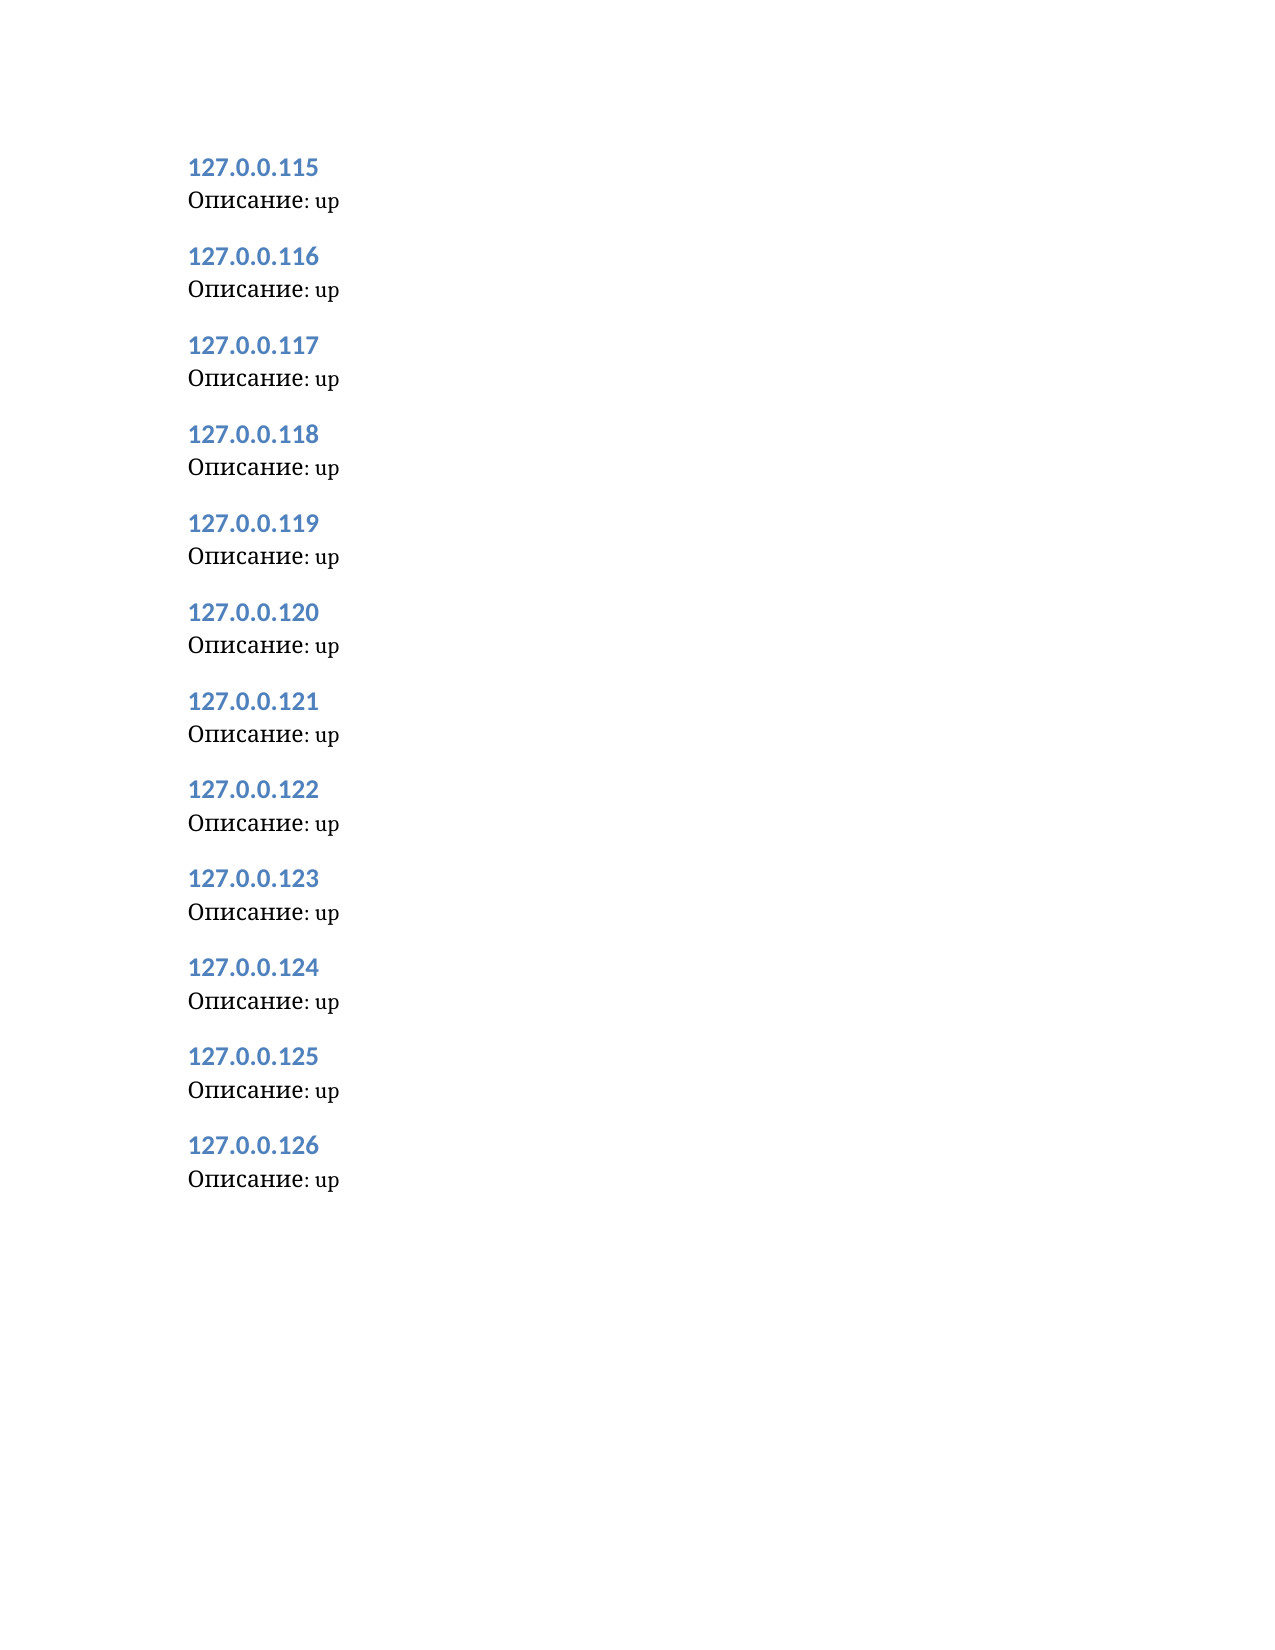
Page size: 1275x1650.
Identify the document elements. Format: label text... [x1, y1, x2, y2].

text Описание: up [187, 366, 1087, 392]
subtitle 127.0.0.116 [187, 239, 1087, 272]
subtitle 127.0.0.121 [187, 684, 1087, 717]
subtitle 127.0.0.126 [187, 1128, 1087, 1162]
text Описание: up [187, 188, 1087, 214]
subtitle 127.0.0.115 [187, 150, 1087, 183]
subtitle 127.0.0.119 [187, 506, 1087, 539]
subtitle 127.0.0.124 [187, 951, 1087, 984]
subtitle 127.0.0.118 [187, 417, 1087, 450]
text Описание: up [187, 811, 1087, 837]
text Описание: up [187, 1166, 1087, 1193]
text Описание: up [187, 544, 1087, 570]
text Описание: up [187, 633, 1087, 659]
subtitle 127.0.0.122 [187, 773, 1087, 806]
text Описание: up [187, 899, 1087, 926]
text Описание: up [187, 988, 1087, 1015]
text Описание: up [187, 455, 1087, 481]
subtitle 127.0.0.123 [187, 862, 1087, 895]
text Описание: up [187, 1077, 1087, 1104]
text Описание: up [187, 277, 1087, 303]
text Описание: up [187, 722, 1087, 748]
subtitle 127.0.0.117 [187, 328, 1087, 361]
subtitle 127.0.0.125 [187, 1039, 1087, 1073]
subtitle 127.0.0.120 [187, 595, 1087, 628]
